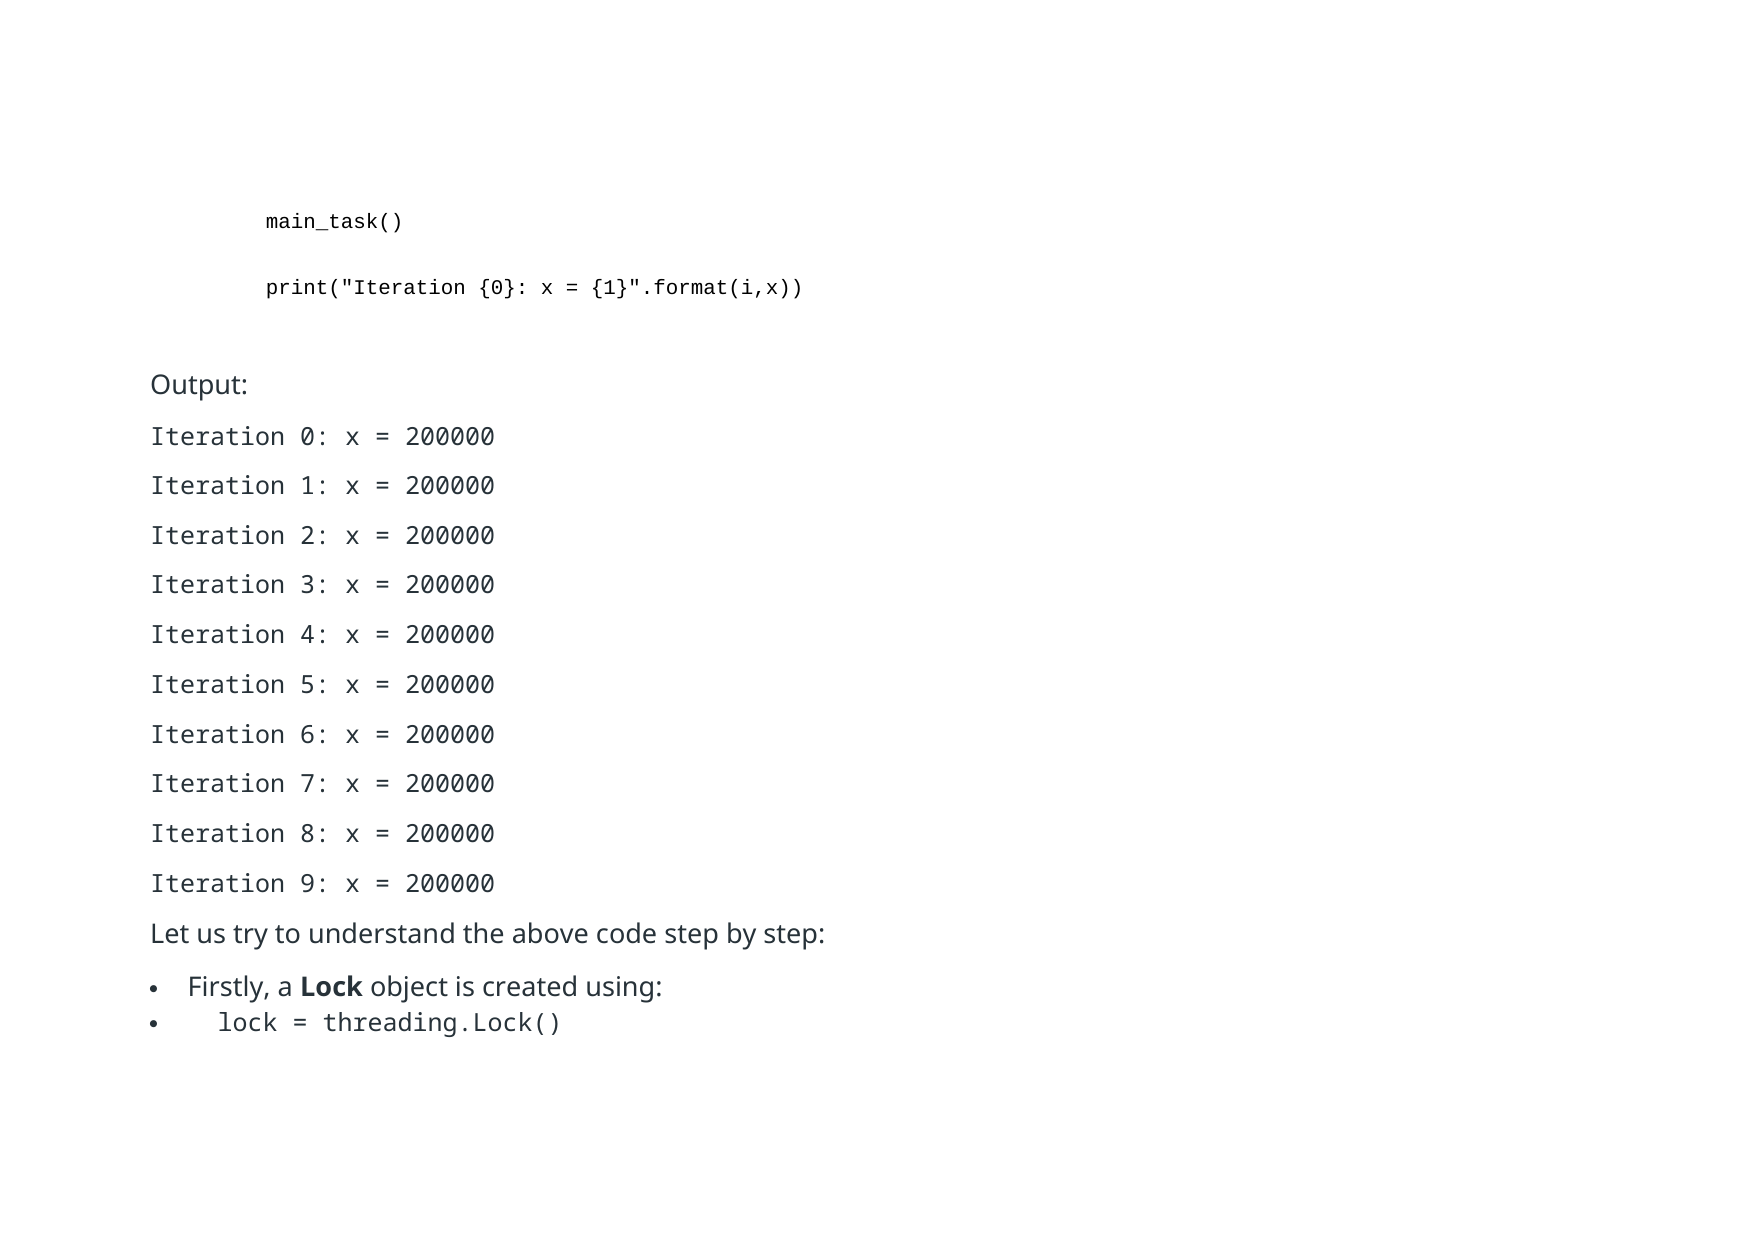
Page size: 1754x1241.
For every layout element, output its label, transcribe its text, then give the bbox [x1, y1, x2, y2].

text Iteration 0: x = 200000 [150, 418, 1604, 452]
text Iteration 8: x = 200000 [150, 816, 1604, 850]
text Iteration 2: x = 200000 [150, 517, 1604, 552]
text Iteration 9: x = 200000 [150, 865, 1604, 899]
text Iteration 5: x = 200000 [150, 667, 1604, 701]
text Iteration 4: x = 200000 [150, 617, 1604, 651]
text Output: [150, 366, 1604, 402]
text Iteration 1: x = 200000 [150, 468, 1604, 502]
text Iteration 3: x = 200000 [150, 567, 1604, 601]
text Iteration 7: x = 200000 [150, 766, 1604, 800]
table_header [150, 150, 1002, 366]
text Iteration 6: x = 200000 [150, 716, 1604, 750]
list lock = threading.Lock() [150, 1004, 1604, 1038]
text Let us try to understand the above code step by step: [150, 915, 1604, 952]
list Firstly, a Lock object is created using: [150, 967, 1604, 1004]
